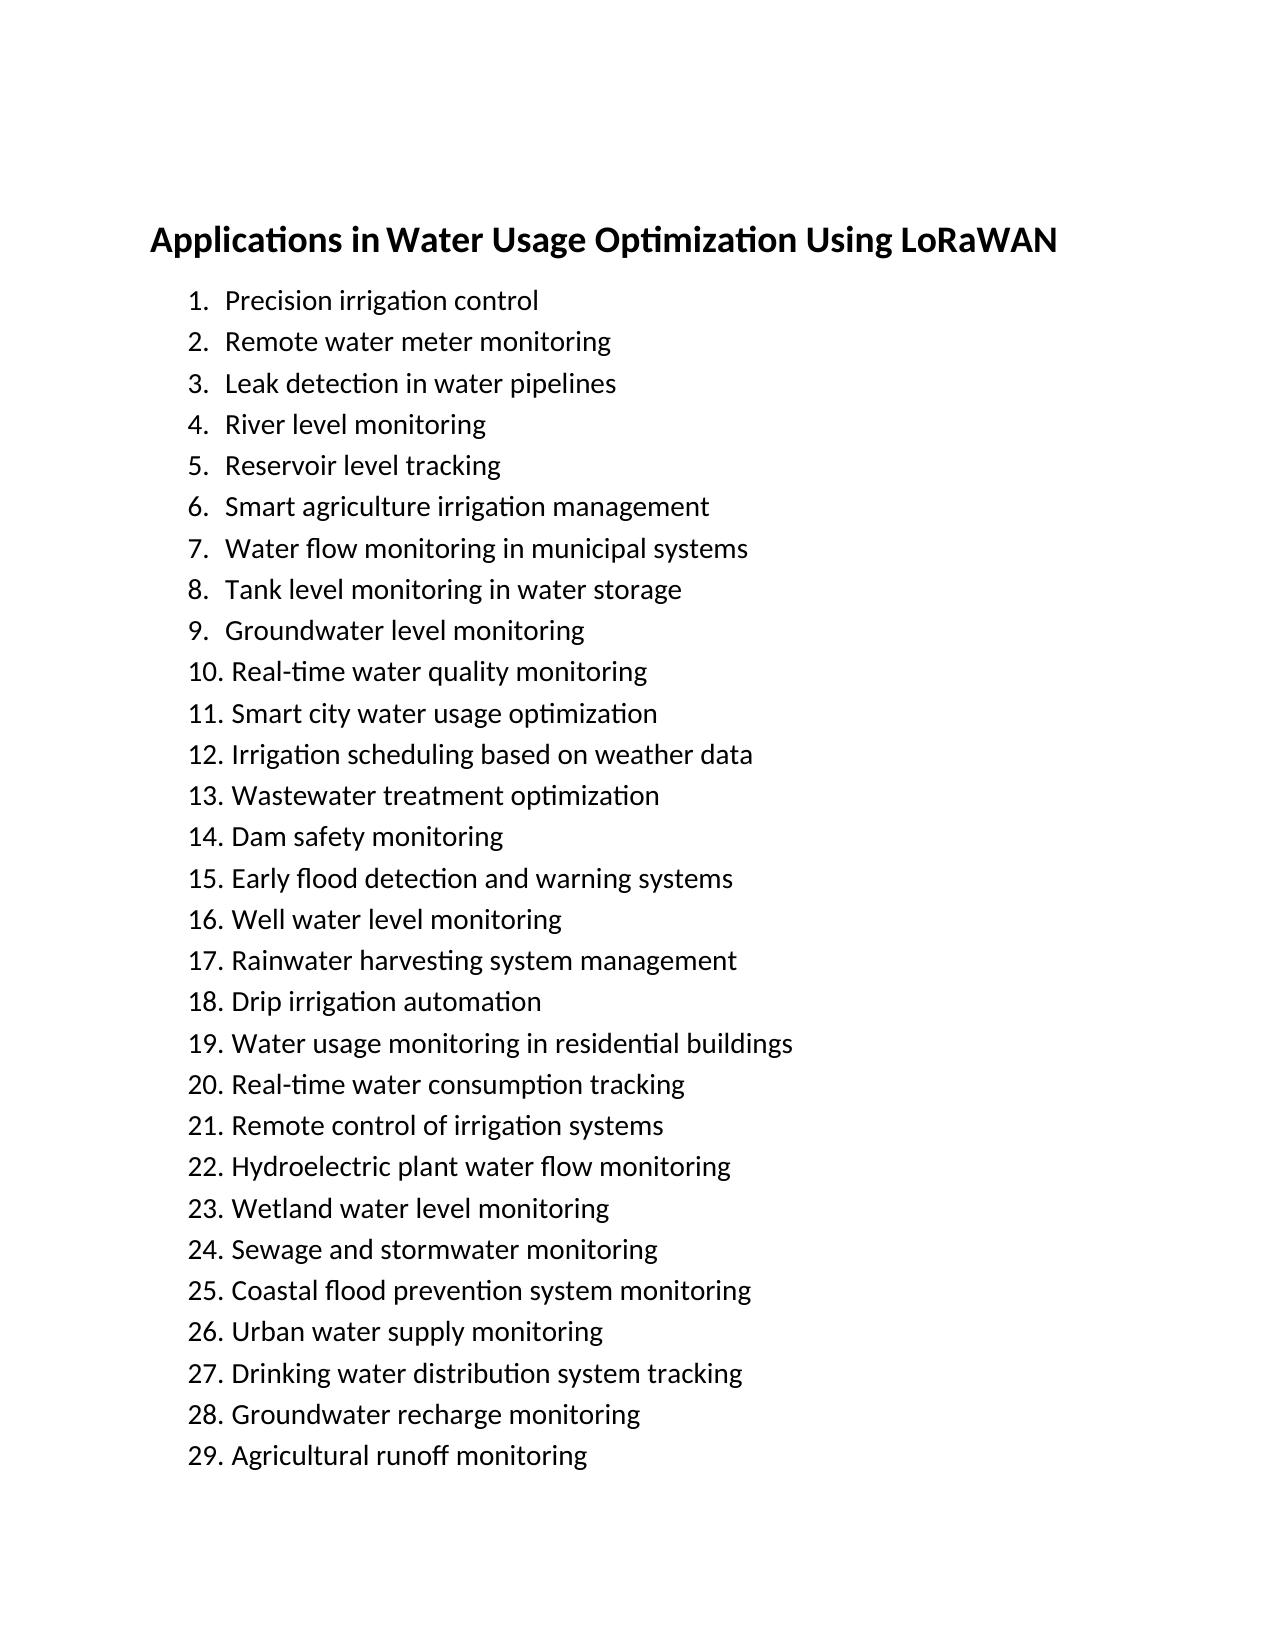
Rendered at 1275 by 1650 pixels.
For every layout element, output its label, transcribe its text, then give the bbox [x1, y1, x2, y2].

list Urban water supply monitoring [187, 1313, 1125, 1349]
list Agricultural runoff monitoring [187, 1437, 1125, 1473]
list Groundwater level monitoring [187, 612, 1125, 648]
text Applications in Water Usage Optimization Using LoRaWAN [150, 216, 1125, 262]
list Real-time water consumption tracking [187, 1066, 1125, 1102]
list Rainwater harvesting system management [187, 942, 1125, 978]
list Irrigation scheduling based on weather data [187, 736, 1125, 772]
list Well water level monitoring [187, 901, 1125, 937]
list Coastal flood prevention system monitoring [187, 1272, 1125, 1308]
list Wetland water level monitoring [187, 1190, 1125, 1225]
list Precision irrigation control [187, 282, 1125, 318]
list Tank level monitoring in water storage [187, 571, 1125, 607]
list Smart agriculture irrigation management [187, 488, 1125, 524]
list Wastewater treatment optimization [187, 777, 1125, 813]
list Early flood detection and warning systems [187, 860, 1125, 895]
list Remote control of irrigation systems [187, 1107, 1125, 1143]
list Water flow monitoring in municipal systems [187, 530, 1125, 565]
list Sewage and stormwater monitoring [187, 1231, 1125, 1267]
list Hydroelectric plant water flow monitoring [187, 1148, 1125, 1184]
list Smart city water usage optimization [187, 695, 1125, 730]
list Real-time water quality monitoring [187, 653, 1125, 689]
list Drinking water distribution system tracking [187, 1355, 1125, 1390]
list Dam safety monitoring [187, 818, 1125, 854]
list Remote water meter monitoring [187, 323, 1125, 359]
list River level monitoring [187, 406, 1125, 442]
list Drip irrigation automation [187, 983, 1125, 1019]
list Water usage monitoring in residential buildings [187, 1025, 1125, 1060]
list Leak detection in water pipelines [187, 365, 1125, 400]
list Groundwater recharge monitoring [187, 1396, 1125, 1432]
list Reservoir level tracking [187, 447, 1125, 483]
